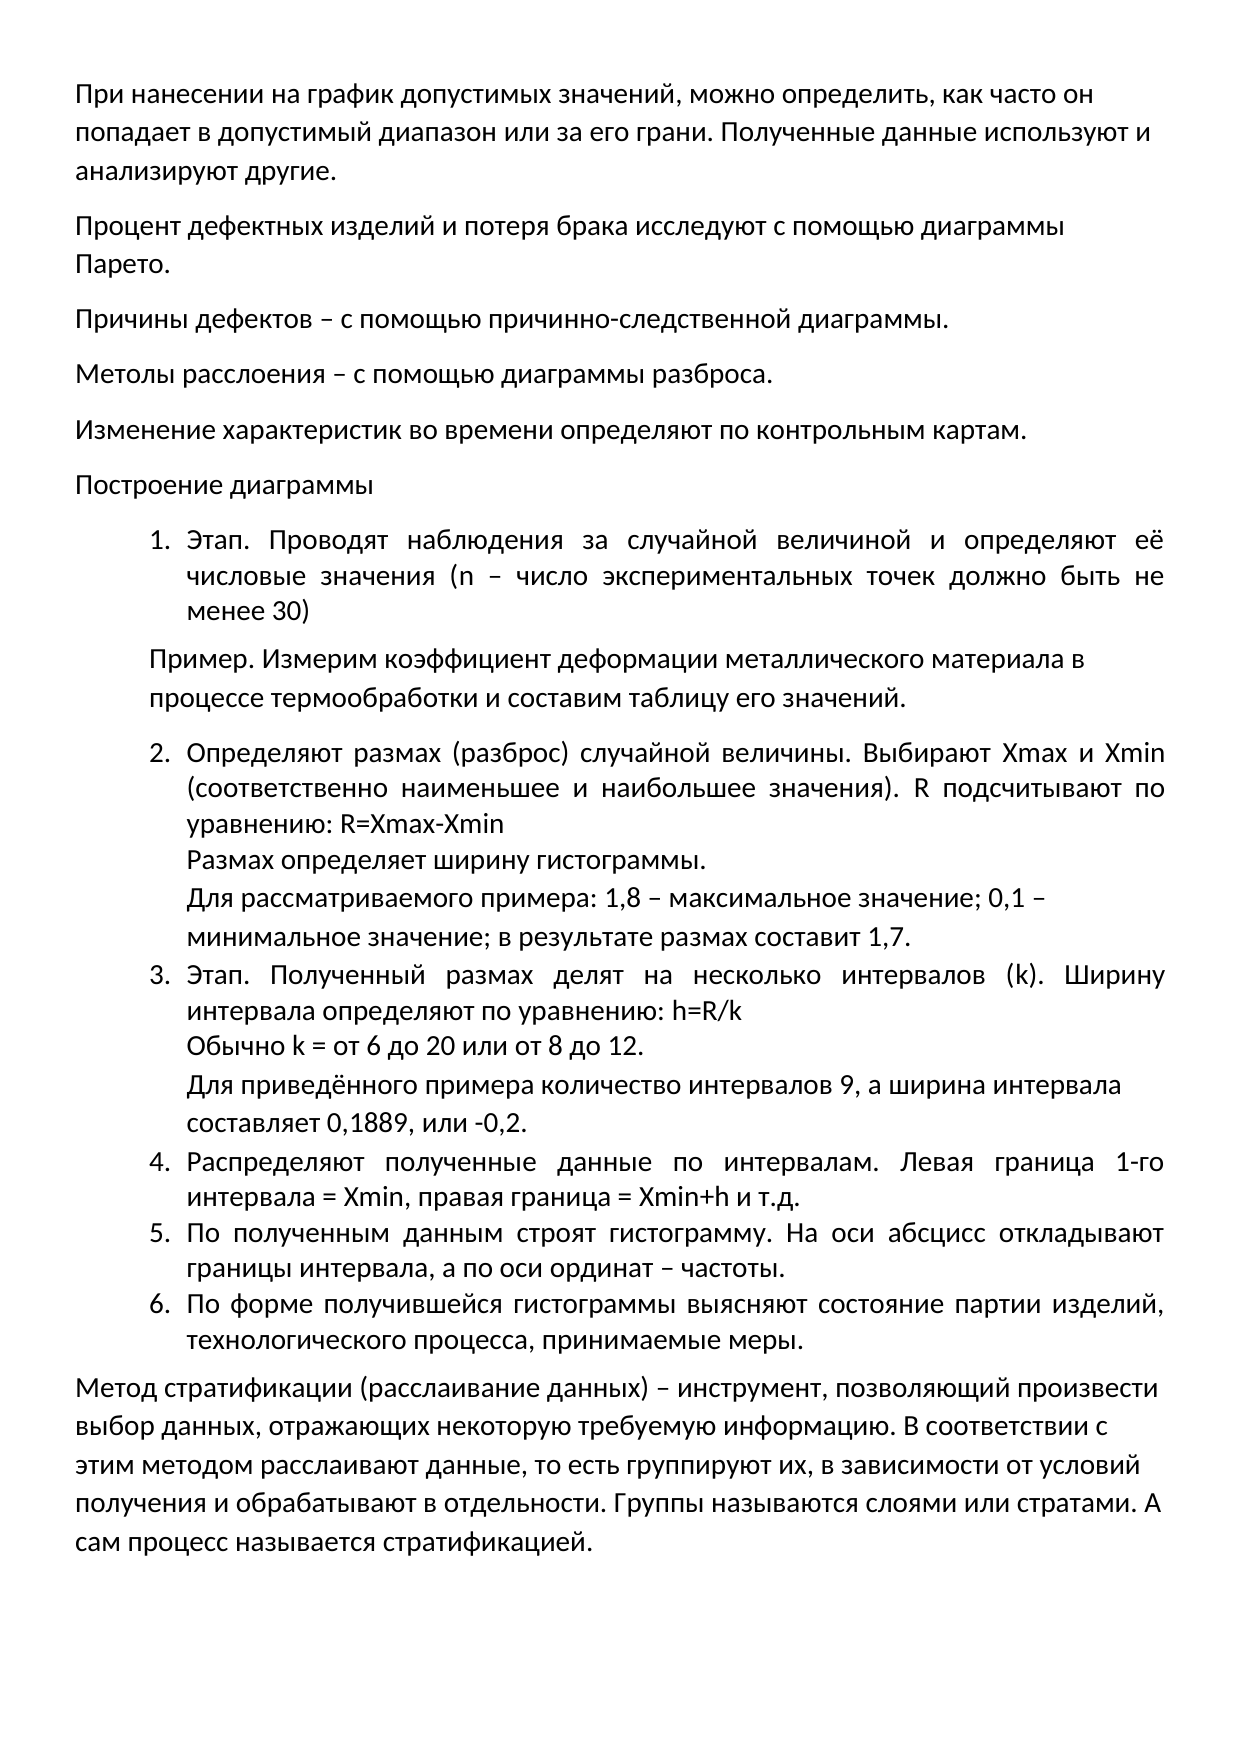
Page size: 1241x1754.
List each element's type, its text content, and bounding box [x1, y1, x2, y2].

list Для приведённого примера количество интервалов 9, а ширина интервала составляет 0,1889, или -0,2. [186, 1066, 1165, 1140]
list Этап. Полученный размах делят на несколько интервалов (k). Ширину интервала определяют по уравнению: h=R/k [149, 956, 1165, 1027]
text Метолы расслоения – с помощью диаграммы разброса. [75, 356, 1165, 391]
list Размах определяет ширину гистограммы. [186, 841, 1165, 876]
list По форме получившейся гистограммы выясняют состояние партии изделий, технологического процесса, принимаемые меры. [149, 1285, 1165, 1356]
list По полученным данным строят гистограмму. На оси абсцисс откладывают границы интервала, а по оси ординат – частоты. [149, 1214, 1165, 1285]
text Изменение характеристик во времени определяют по контрольным картам. [75, 411, 1165, 446]
text Процент дефектных изделий и потеря брака исследуют с помощью диаграммы Парето. [75, 207, 1165, 281]
list Обычно k = от 6 до 20 или от 8 до 12. [186, 1027, 1165, 1063]
list Для рассматриваемого примера: 1,8 – максимальное значение; 0,1 – минимальное значение; в результате размах составит 1,7. [186, 879, 1165, 953]
text Метод стратификации (расслаивание данных) – инструмент, позволяющий произвести выбор данных, отражающих некоторую требуемую информацию. В соответствии с этим методом расслаивают данные, то есть группируют их, в зависимости от условий получения и обрабатывают в отдельности. Группы называются слоями или стратами. А сам процесс называется стратификацией. [75, 1369, 1165, 1558]
text При нанесении на график допустимых значений, можно определить, как часто он попадает в допустимый диапазон или за его грани. Полученные данные используют и анализируют другие. [75, 75, 1165, 187]
text Построение диаграммы [75, 466, 1165, 501]
text Пример. Измерим коэффициент деформации металлического материала в процессе термообработки и составим таблицу его значений. [149, 640, 1165, 714]
list Этап. Проводят наблюдения за случайной величиной и определяют её числовые значения (n – число экспериментальных точек должно быть не менее 30) [149, 521, 1165, 628]
text Причины дефектов – с помощью причинно-следственной диаграммы. [75, 301, 1165, 336]
list Распределяют полученные данные по интервалам. Левая граница 1-го интервала = Xmin, правая граница = Xmin+h и т.д. [149, 1143, 1165, 1214]
list Определяют размах (разброс) случайной величины. Выбирают Xmax и Xmin (соответственно наименьшее и наибольшее значения). R подсчитывают по уравнению: R=Xmax-Xmin [149, 734, 1165, 841]
